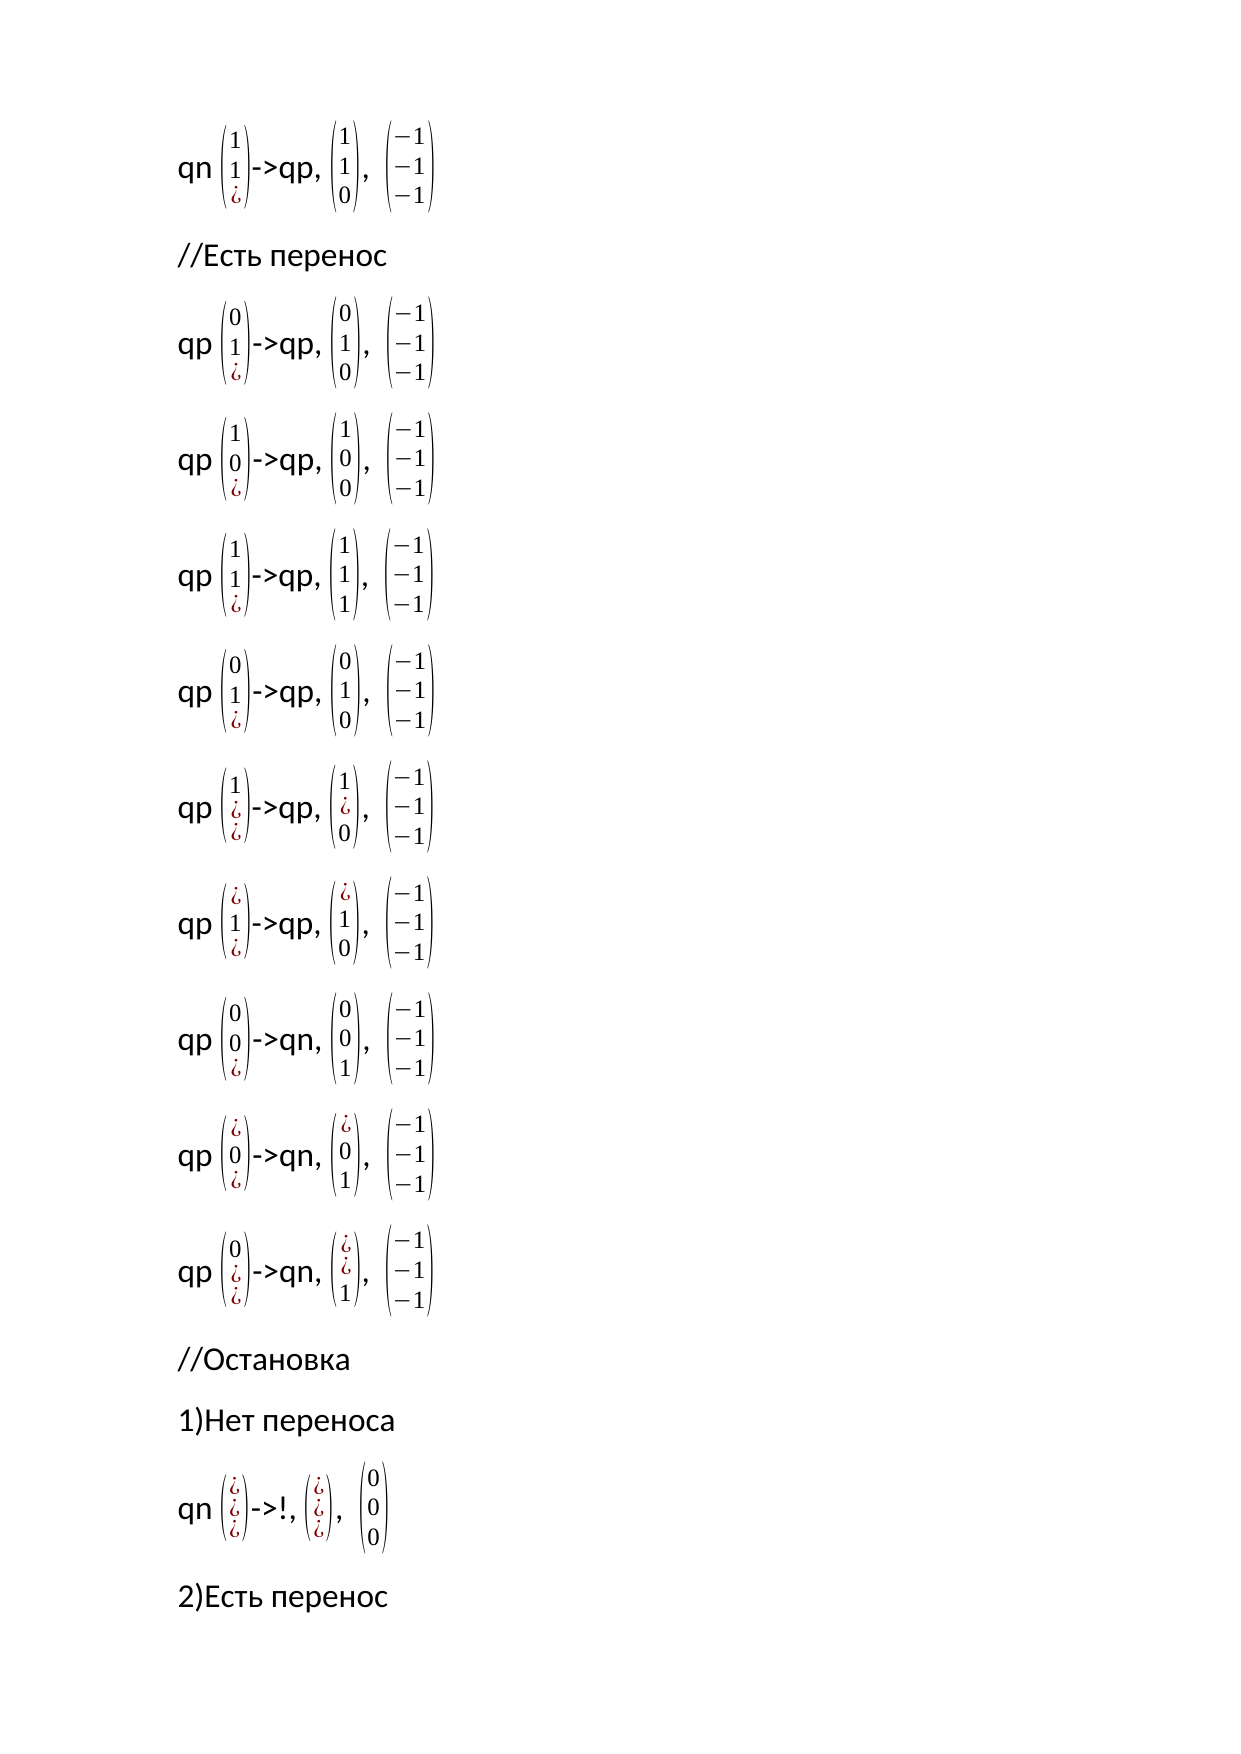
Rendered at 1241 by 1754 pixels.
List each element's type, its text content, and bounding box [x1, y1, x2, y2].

text qp ->qn, , [177, 1106, 1152, 1202]
text qn ->qp, , [177, 118, 1152, 214]
text qp ->qp, , [177, 758, 1152, 854]
text //Есть перенос [177, 234, 1152, 275]
text qp ->qp, , [177, 527, 1152, 623]
text qp ->qn, , [177, 1222, 1152, 1318]
text qp ->qp, , [177, 295, 1152, 391]
text 2)Есть перенос [177, 1575, 1152, 1616]
text //Остановка [177, 1338, 1152, 1379]
text qn ->!, , [177, 1459, 1152, 1555]
text qp ->qn, , [177, 990, 1152, 1086]
text 1)Нет переноса [177, 1399, 1152, 1439]
text qp ->qp, , [177, 874, 1152, 970]
text qp ->qp, , [177, 411, 1152, 507]
text qp ->qp, , [177, 642, 1152, 738]
